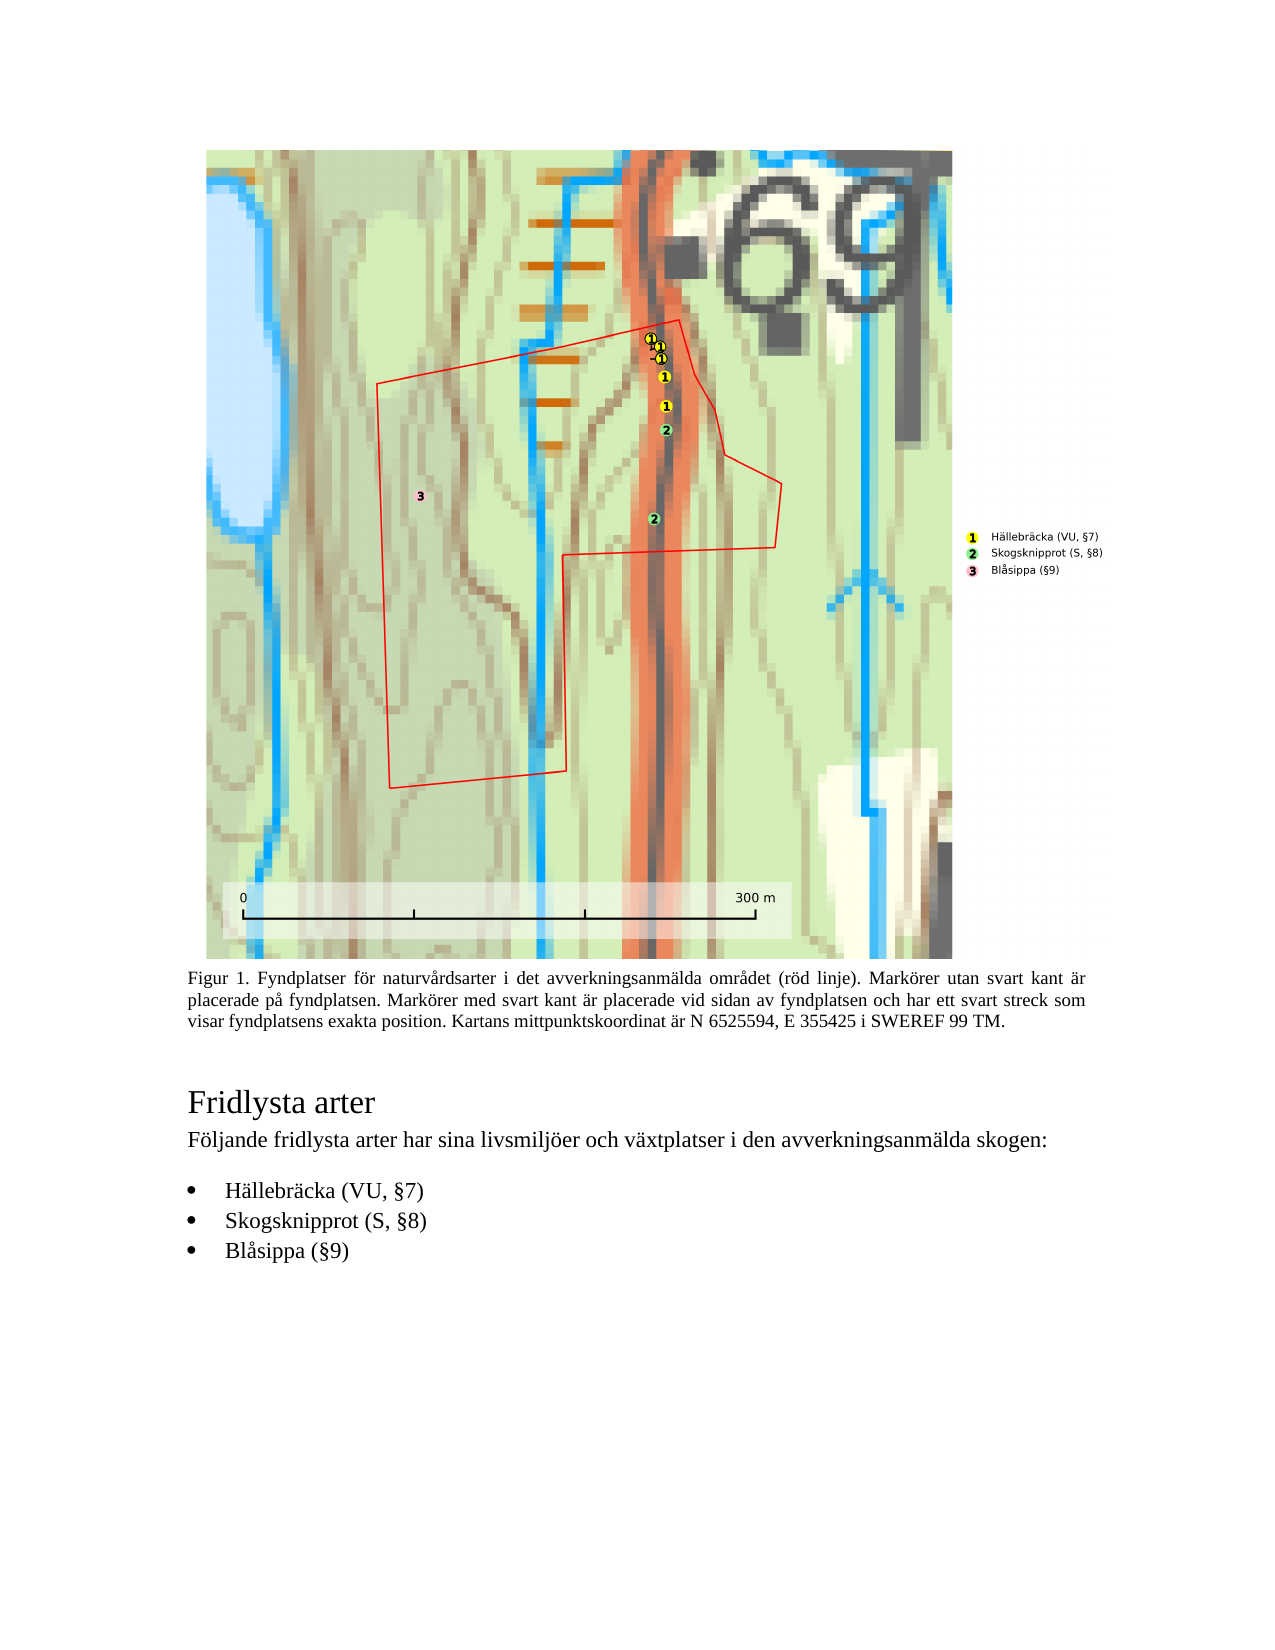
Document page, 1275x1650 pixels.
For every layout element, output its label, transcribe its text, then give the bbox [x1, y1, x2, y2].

subtitle Fridlysta arter [187, 1082, 1087, 1120]
picture [206, 150, 1107, 959]
list Hällebräcka (VU, §7) [187, 1177, 1087, 1203]
list Blåsippa (§9) [187, 1237, 1087, 1264]
list Skogsknipprot (S, §8) [187, 1207, 1087, 1234]
text Följande fridlysta arter har sina livsmiljöer och växtplatser i den avverkningsanmälda skogen: [187, 1126, 1087, 1152]
text Figur 1. Fyndplatser för naturvårdsarter i det avverkningsanmälda området (röd linje). Markörer utan svart kant är placerade på fyndplatsen. Markörer med svart kant är placerade vid sidan av fyndplatsen och har ett svart streck som visar fyndplatsens exakta position. Kartans mittpunktskoordinat är N 6525594, E 355425 i SWEREF 99 TM. [187, 967, 1087, 1032]
